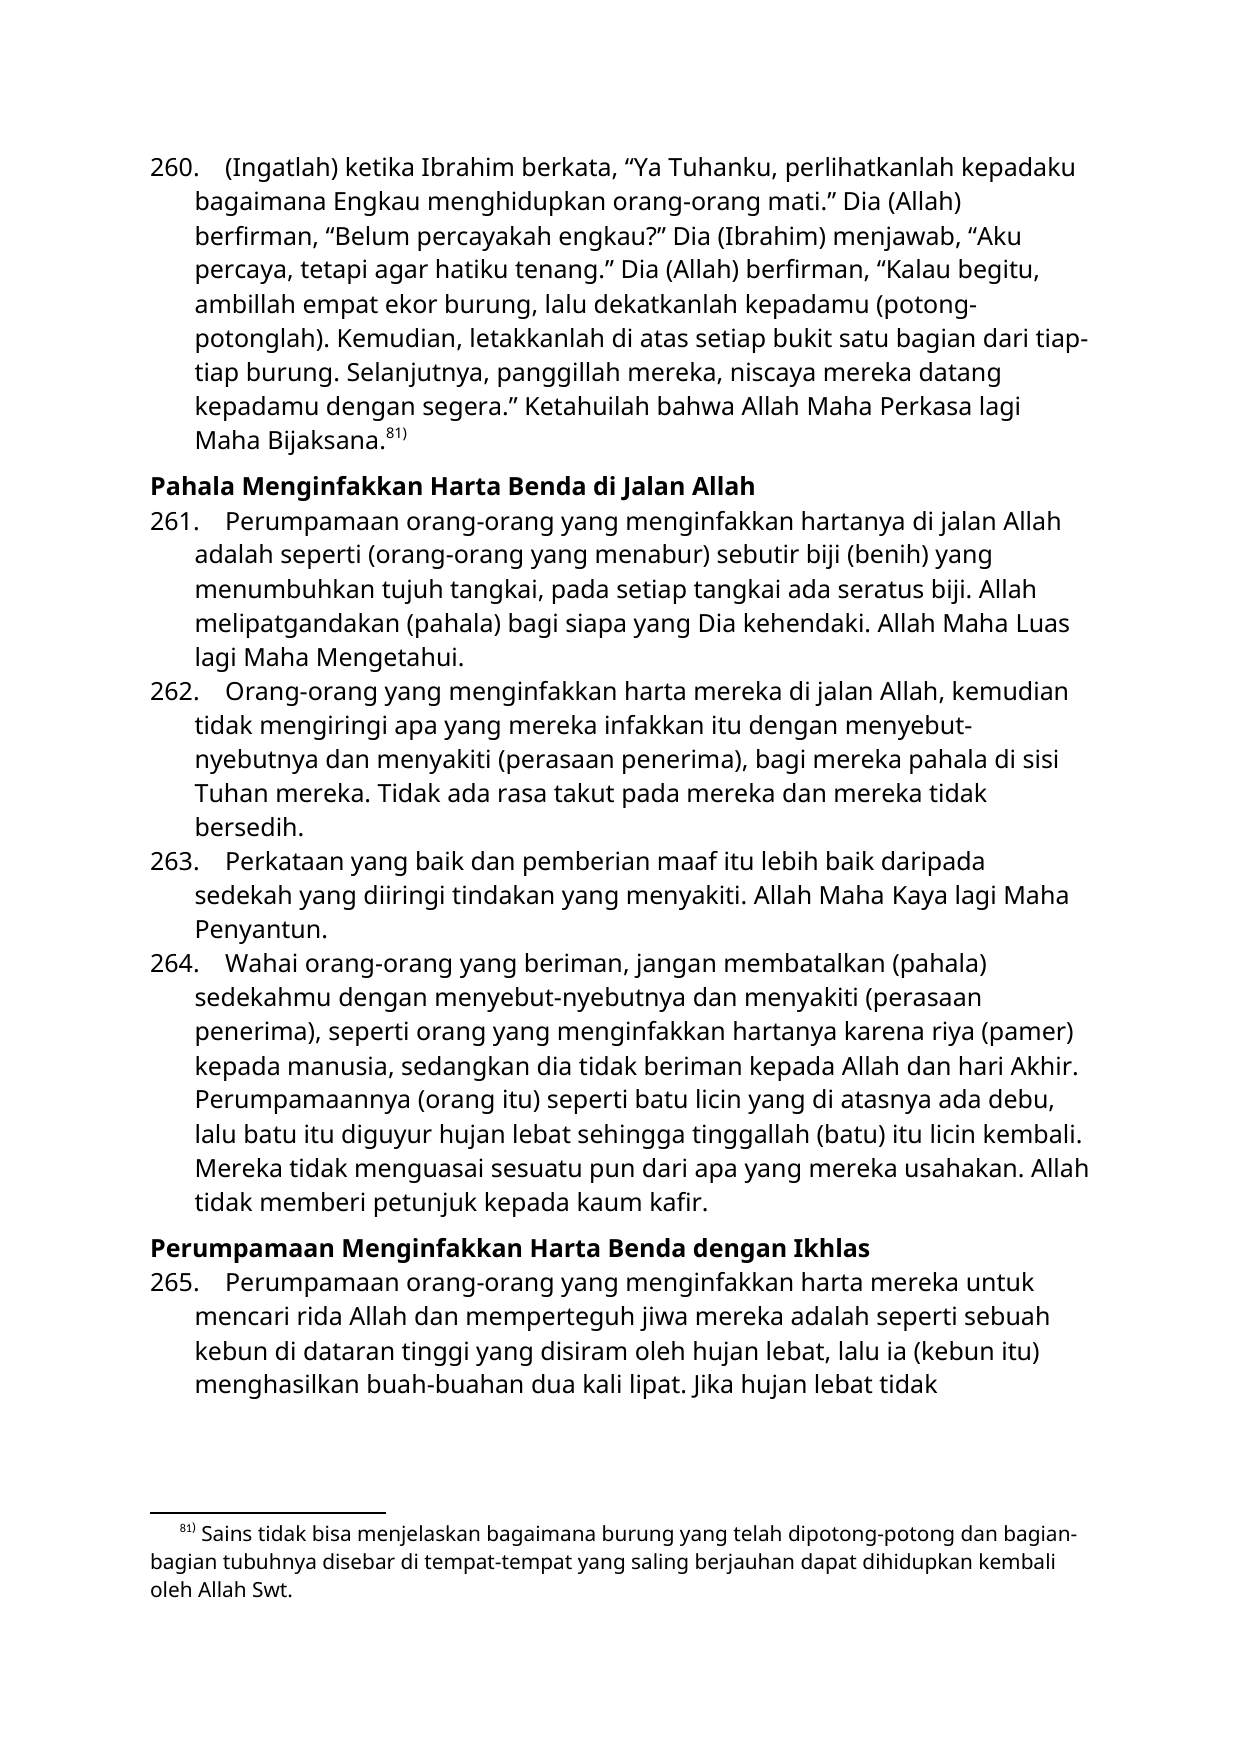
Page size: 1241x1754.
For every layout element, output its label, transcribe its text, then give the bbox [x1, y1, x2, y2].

list Orang-orang yang menginfakkan harta mereka di jalan Allah, kemudian tidak mengiringi apa yang mereka infakkan itu dengan menyebut-nyebutnya dan menyakiti (perasaan penerima), bagi mereka pahala di sisi Tuhan mereka. Tidak ada rasa takut pada mereka dan mereka tidak bersedih. [150, 673, 1090, 844]
list (Ingatlah) ketika Ibrahim berkata, “Ya Tuhanku, perlihatkanlah kepadaku bagaimana Engkau menghidupkan orang-orang mati.” Dia (Allah) berfirman, “Belum percayakah engkau?” Dia (Ibrahim) menjawab, “Aku percaya, tetapi agar hatiku tenang.” Dia (Allah) berfirman, “Kalau begitu, ambillah empat ekor burung, lalu dekatkanlah kepadamu (potong-potonglah). Kemudian, letakkanlah di atas setiap bukit satu bagian dari tiap-tiap burung. Selanjutnya, panggillah mereka, niscaya mereka datang kepadamu dengan segera.” Ketahuilah bahwa Allah Maha Perkasa lagi Maha Bijaksana.) [150, 150, 1090, 457]
text Pahala Menginfakkan Harta Benda di Jalan Allah [150, 469, 1090, 503]
list Perumpamaan orang-orang yang menginfakkan hartanya di jalan Allah adalah seperti (orang-orang yang menabur) sebutir biji (benih) yang menumbuhkan tujuh tangkai, pada setiap tangkai ada seratus biji. Allah melipatgandakan (pahala) bagi siapa yang Dia kehendaki. Allah Maha Luas lagi Maha Mengetahui. [150, 503, 1090, 673]
list Wahai orang-orang yang beriman, jangan membatalkan (pahala) sedekahmu dengan menyebut-nyebutnya dan menyakiti (perasaan penerima), seperti orang yang menginfakkan hartanya karena riya (pamer) kepada manusia, sedangkan dia tidak beriman kepada Allah dan hari Akhir. Perumpamaannya (orang itu) seperti batu licin yang di atasnya ada debu, lalu batu itu diguyur hujan lebat sehingga tinggallah (batu) itu licin kembali. Mereka tidak menguasai sesuatu pun dari apa yang mereka usahakan. Allah tidak memberi petunjuk kepada kaum kafir. [150, 946, 1090, 1218]
text Perumpamaan Menginfakkan Harta Benda dengan Ikhlas [150, 1231, 1090, 1265]
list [150, 1265, 1090, 1435]
list Perkataan yang baik dan pemberian maaf itu lebih baik daripada sedekah yang diiringi tindakan yang menyakiti. Allah Maha Kaya lagi Maha Penyantun. [150, 844, 1090, 946]
